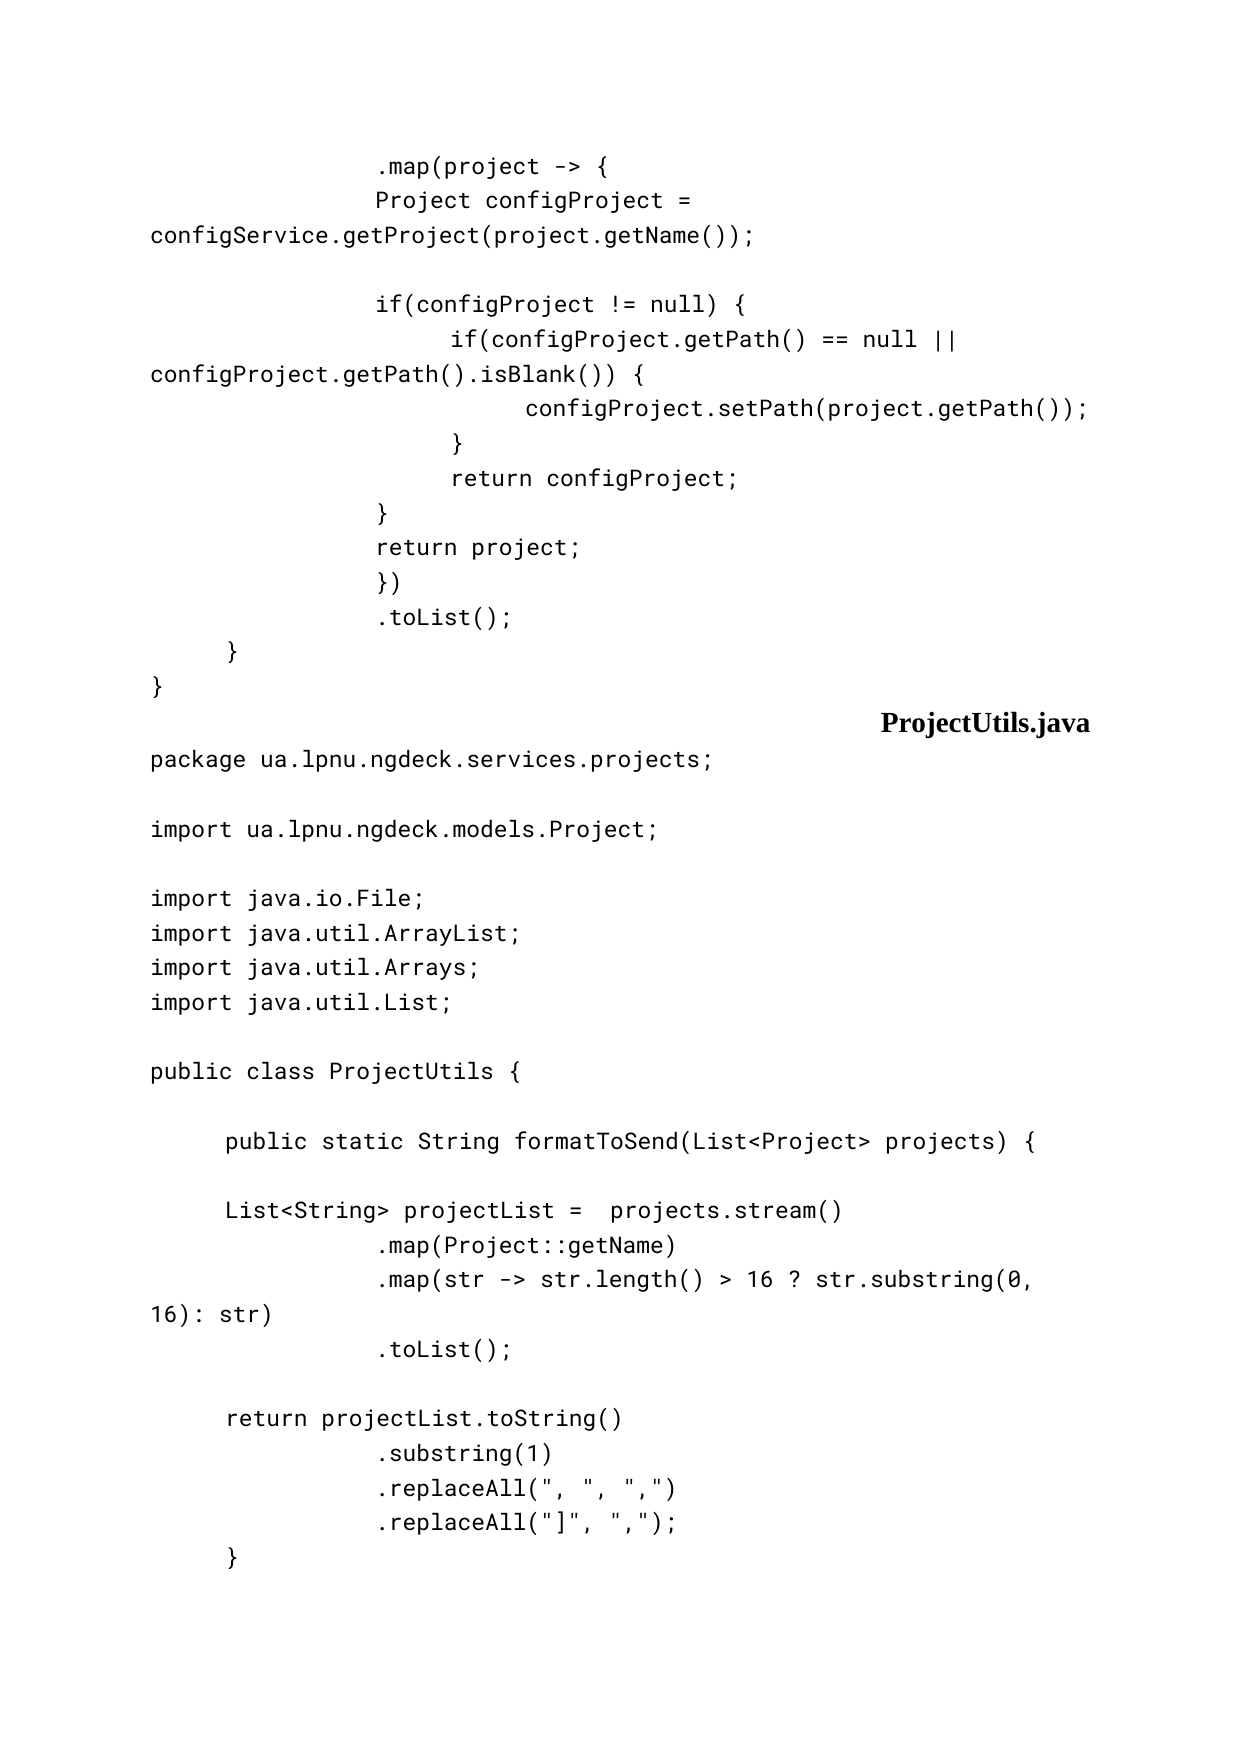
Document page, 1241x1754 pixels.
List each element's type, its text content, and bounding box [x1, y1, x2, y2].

text if(configProject != null) { [150, 289, 1090, 319]
text } [150, 670, 1090, 701]
text import java.util.List; [150, 986, 1090, 1017]
text .map(project -> { [150, 150, 1090, 180]
text .toList(); [150, 601, 1090, 631]
text Project configProject = configService.getProject(project.getName()); [150, 185, 1090, 249]
text .map(str -> str.length() > 16 ? str.substring(0, 16): str) [150, 1264, 1090, 1329]
text configProject.setPath(project.getPath()); [150, 393, 1090, 423]
text public class ProjectUtils { [150, 1056, 1090, 1086]
text } [150, 1541, 1090, 1572]
text } [150, 427, 1090, 458]
text } [150, 497, 1090, 527]
text public static String formatToSend(List<Project> projects) { [150, 1125, 1090, 1155]
text List<String> projectList = projects.stream() [150, 1194, 1090, 1225]
text return configProject; [150, 462, 1090, 492]
text import java.io.File; [150, 882, 1090, 912]
text .replaceAll(", ", ",") [150, 1472, 1090, 1502]
text if(configProject.getPath() == null || configProject.getPath().isBlank()) { [150, 323, 1090, 388]
text return project; [150, 532, 1090, 562]
text }) [150, 566, 1090, 596]
text .map(Project::getName) [150, 1229, 1090, 1259]
text .substring(1) [150, 1437, 1090, 1467]
text package ua.lpnu.ngdeck.services.projects; [150, 743, 1090, 774]
text .replaceAll("]", ","); [150, 1507, 1090, 1537]
text ProjectUtils.java [150, 705, 1090, 738]
text } [150, 636, 1090, 666]
text import java.util.Arrays; [150, 952, 1090, 982]
text import java.util.ArrayList; [150, 917, 1090, 947]
text return projectList.toString() [150, 1403, 1090, 1433]
text .toList(); [150, 1333, 1090, 1363]
text import ua.lpnu.ngdeck.models.Project; [150, 813, 1090, 843]
